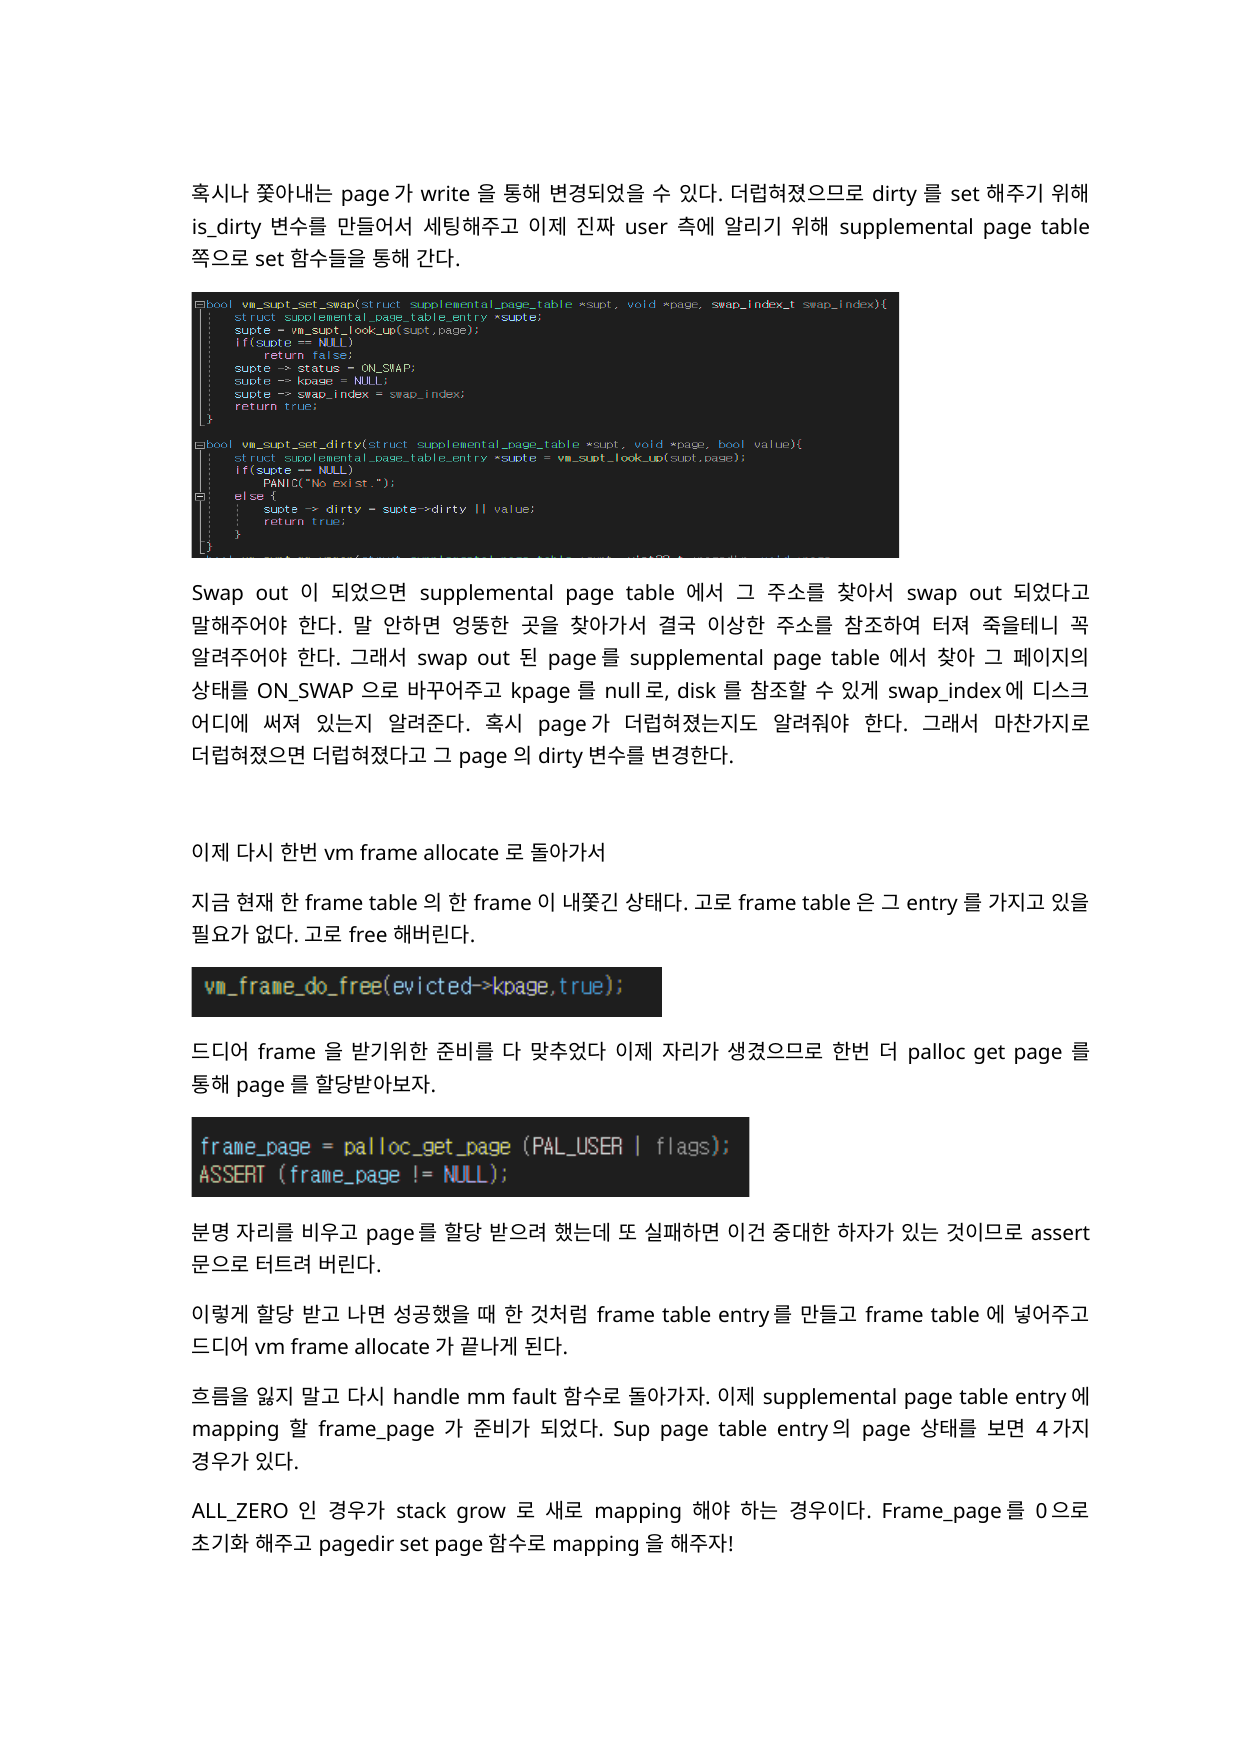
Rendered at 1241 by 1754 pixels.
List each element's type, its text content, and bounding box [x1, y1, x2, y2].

picture [191, 1117, 750, 1197]
picture [191, 292, 900, 558]
text Swap out 이 되었으면 supplemental page table 에서 그 주소를 찾아서 swap out 되었다고 말해주어야 한다. 말 안하면 엉뚱한 곳을 찾아가서 결국 이상한 주소를 참조하여 터져 죽을테니 꼭 알려주어야 한다. 그래서 swap out 된 page를 supplemental page table 에서 찾아 그 페이지의 상태를 ON_SWAP 으로 바꾸어주고 kpage 를 null로, disk 를 참조할 수 있게 swap_index에 디스크 어디에 써져 있는지 알려준다. 혹시 page가 더럽혀졌는지도 알려줘야 한다. 그래서 마찬가지로 더럽혀졌으면 더럽혀졌다고 그 page 의 dirty 변수를 변경한다. [192, 576, 1090, 770]
text 드디어 frame 을 받기위한 준비를 다 맞추었다 이제 자리가 생겼으므로 한번 더 palloc get page 를 통해 page 를 할당받아보자. [192, 1035, 1090, 1098]
text 혹시나 쫓아내는 page가 write 을 통해 변경되었을 수 있다. 더럽혀졌으므로 dirty 를 set 해주기 위해 is_dirty 변수를 만들어서 세팅해주고 이제 진짜 user 측에 알리기 위해 supplemental page table 쪽으로 set 함수들을 통해 간다. [192, 177, 1090, 273]
text 이제 다시 한번 vm frame allocate 로 돌아가서 [192, 836, 1090, 867]
text 분명 자리를 비우고 page를 할당 받으려 했는데 또 실패하면 이건 중대한 하자가 있는 것이므로 assert 문으로 터트려 버린다. [192, 1216, 1090, 1279]
text 지금 현재 한 frame table 의 한 frame 이 내쫓긴 상태다. 고로 frame table 은 그 entry 를 가지고 있을 필요가 없다. 고로 free 해버린다. [192, 886, 1090, 949]
text 이렇게 할당 받고 나면 성공했을 때 한 것처럼 frame table entry를 만들고 frame table 에 넣어주고 드디어 vm frame allocate 가 끝나게 된다. [192, 1298, 1090, 1361]
text ALL_ZERO 인 경우가 stack grow 로 새로 mapping 해야 하는 경우이다. Frame_page를 0으로 초기화 해주고 pagedir set page 함수로 mapping 을 해주자! [192, 1495, 1090, 1558]
text 흐름을 잃지 말고 다시 handle mm fault 함수로 돌아가자. 이제 supplemental page table entry에 mapping 할 frame_page 가 준비가 되었다. Sup page table entry의 page 상태를 보면 4가지 경우가 있다. [192, 1380, 1090, 1476]
picture [191, 967, 662, 1017]
